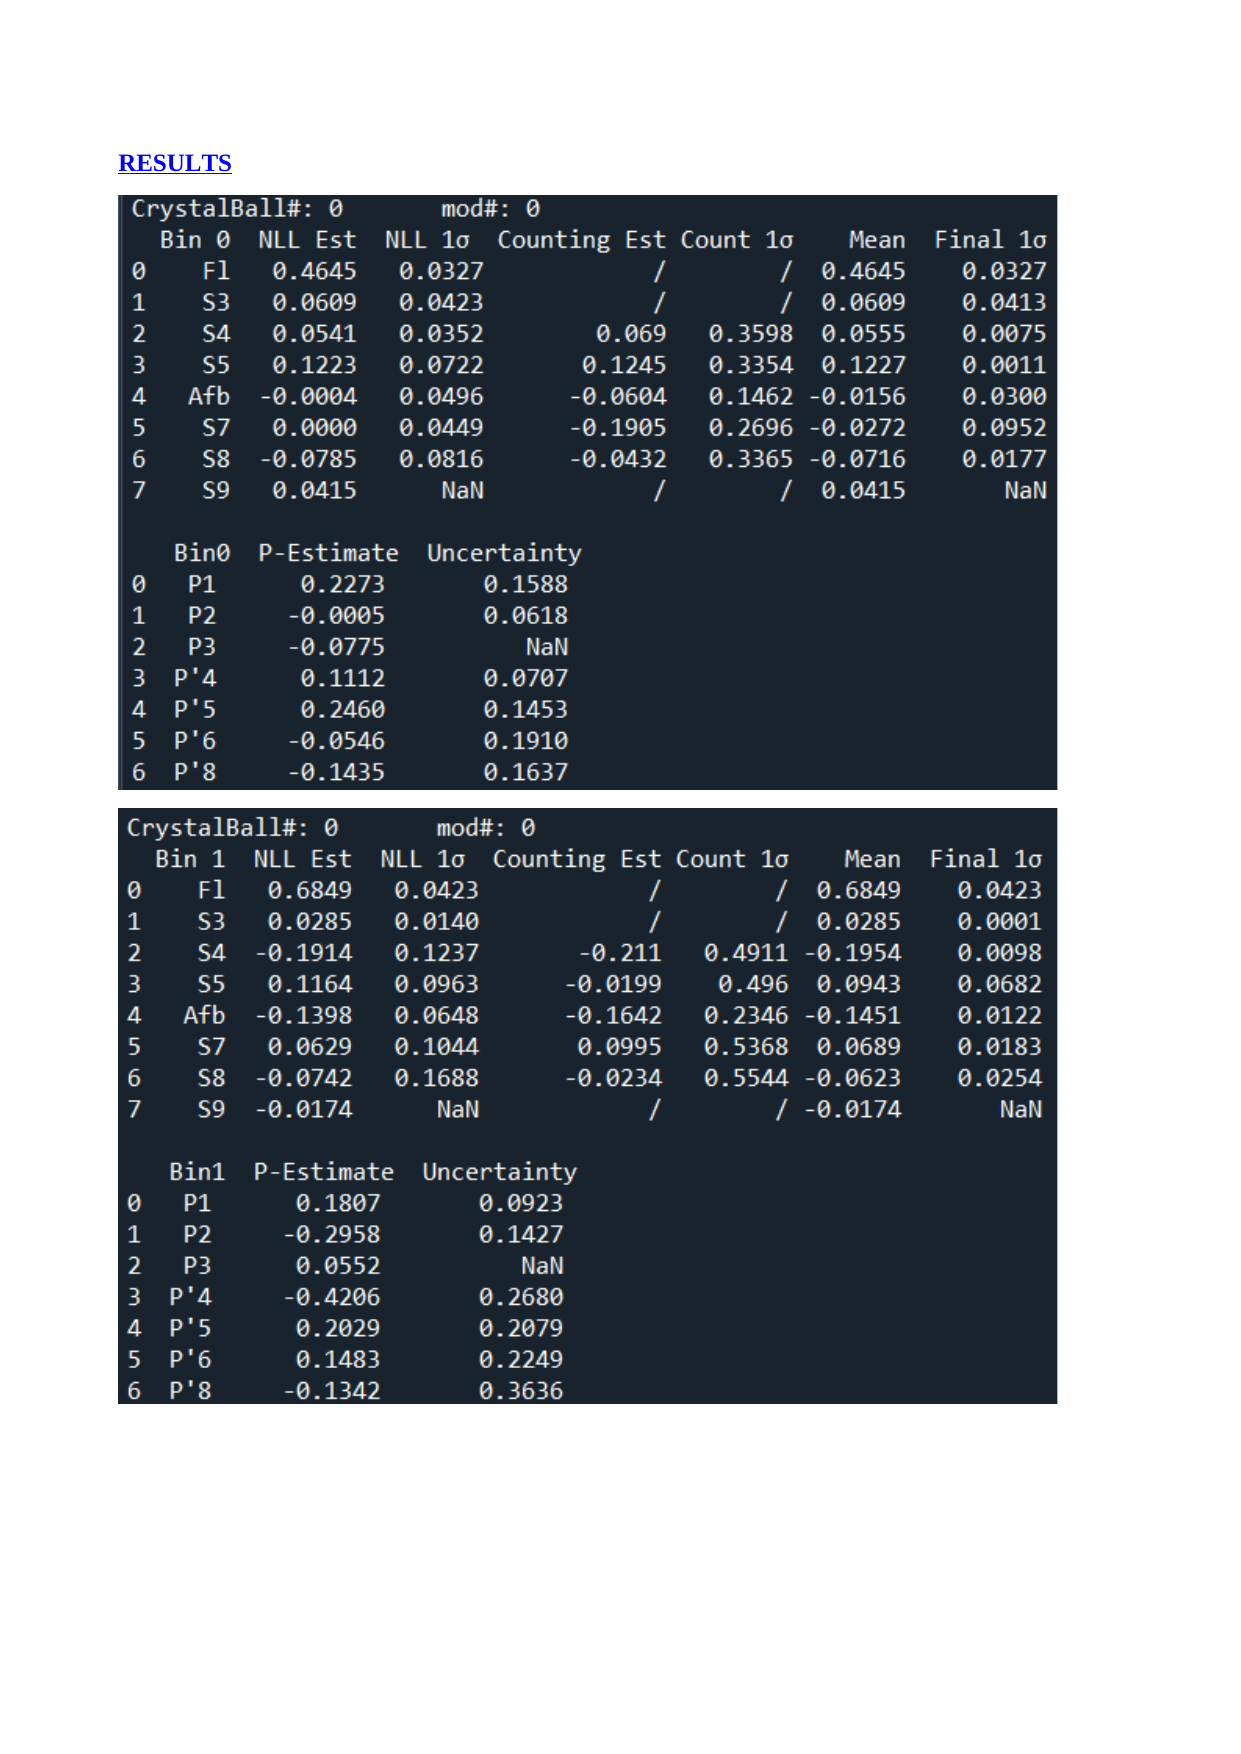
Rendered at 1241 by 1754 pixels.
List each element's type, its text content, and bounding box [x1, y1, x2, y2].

text RESULTS [118, 148, 1122, 176]
picture [118, 808, 1058, 1404]
picture [118, 195, 1058, 790]
